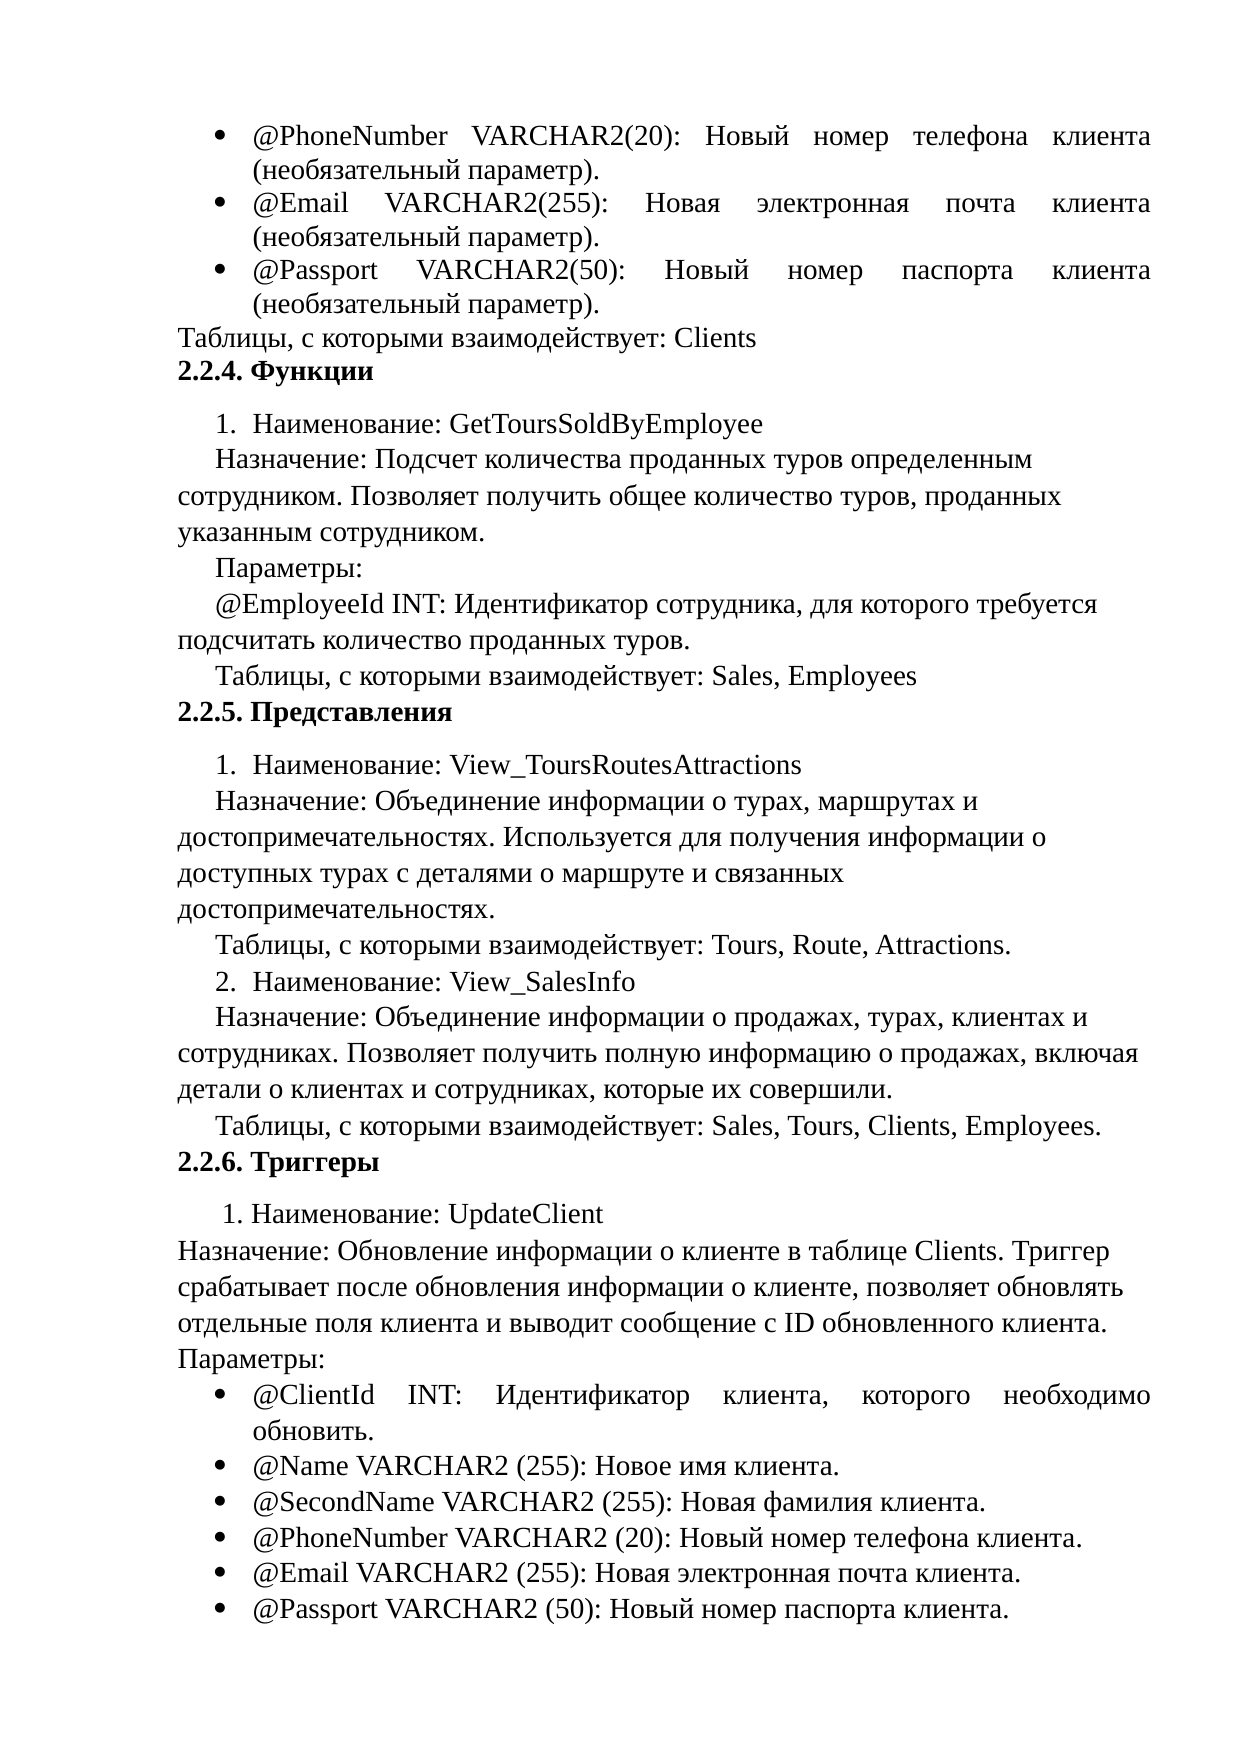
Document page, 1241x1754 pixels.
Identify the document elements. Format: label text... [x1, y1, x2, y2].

list @PhoneNumber VARCHAR2(20): Новый номер телефона клиента (необязательный параметр). [215, 118, 1152, 185]
text Назначение: Объединение информации о турах, маршрутах и достопримечательностях. Используется для получения информации о доступных турах с деталями о маршруте и связанных достопримечательностях. [177, 783, 1152, 925]
list @Name VARCHAR2 (255): Новое имя клиента. [215, 1448, 1152, 1482]
list Наименование: View_ToursRoutesAttractions [215, 747, 1152, 781]
text @EmployeeId INT: Идентификатор сотрудника, для которого требуется подсчитать количество проданных туров. [177, 586, 1152, 656]
text Назначение: Объединение информации о продажах, турах, клиентах и сотрудниках. Позволяет получить полную информацию о продажах, включая детали о клиентах и сотрудниках, которые их совершили. [177, 999, 1152, 1105]
list @Passport VARCHAR2 (50): Новый номер паспорта клиента. [215, 1591, 1152, 1624]
text 2.2.6. Триггеры [177, 1144, 1152, 1177]
text 1. Наименование: UpdateClient [222, 1197, 1152, 1230]
text Таблицы, с которыми взаимодействует: Sales, Tours, Clients, Employees. [177, 1108, 1152, 1141]
list Наименование: GetToursSoldByEmployee [215, 406, 1152, 439]
text Таблицы, с которыми взаимодействует: Sales, Employees [177, 658, 1152, 692]
list @Email VARCHAR2 (255): Новая электронная почта клиента. [215, 1555, 1152, 1589]
text Параметры: [177, 1341, 1152, 1375]
list @Passport VARCHAR2(50): Новый номер паспорта клиента (необязательный параметр). [215, 252, 1152, 320]
list @ClientId INT: Идентификатор клиента, которого необходимо обновить. [215, 1377, 1152, 1446]
text Таблицы, с которыми взаимодействует: Tours, Route, Attractions. [177, 927, 1152, 961]
text 2.2.4. Функции [177, 353, 1152, 387]
list @SecondName VARCHAR2 (255): Новая фамилия клиента. [215, 1484, 1152, 1518]
list @Email VARCHAR2(255): Новая электронная почта клиента (необязательный параметр). [215, 185, 1152, 252]
list @PhoneNumber VARCHAR2 (20): Новый номер телефона клиента. [215, 1520, 1152, 1553]
text Таблицы, с которыми взаимодействует: Clients [177, 320, 1152, 353]
list Наименование: View_SalesInfo [215, 964, 1152, 997]
text Параметры: [177, 550, 1152, 583]
text 2.2.5. Представления [177, 694, 1152, 728]
text Назначение: Подсчет количества проданных туров определенным сотрудником. Позволяет получить общее количество туров, проданных указанным сотрудником. [177, 442, 1152, 547]
text Назначение: Обновление информации о клиенте в таблице Clients. Триггер срабатывает после обновления информации о клиенте, позволяет обновлять отдельные поля клиента и выводит сообщение с ID обновленного клиента. [177, 1233, 1152, 1338]
